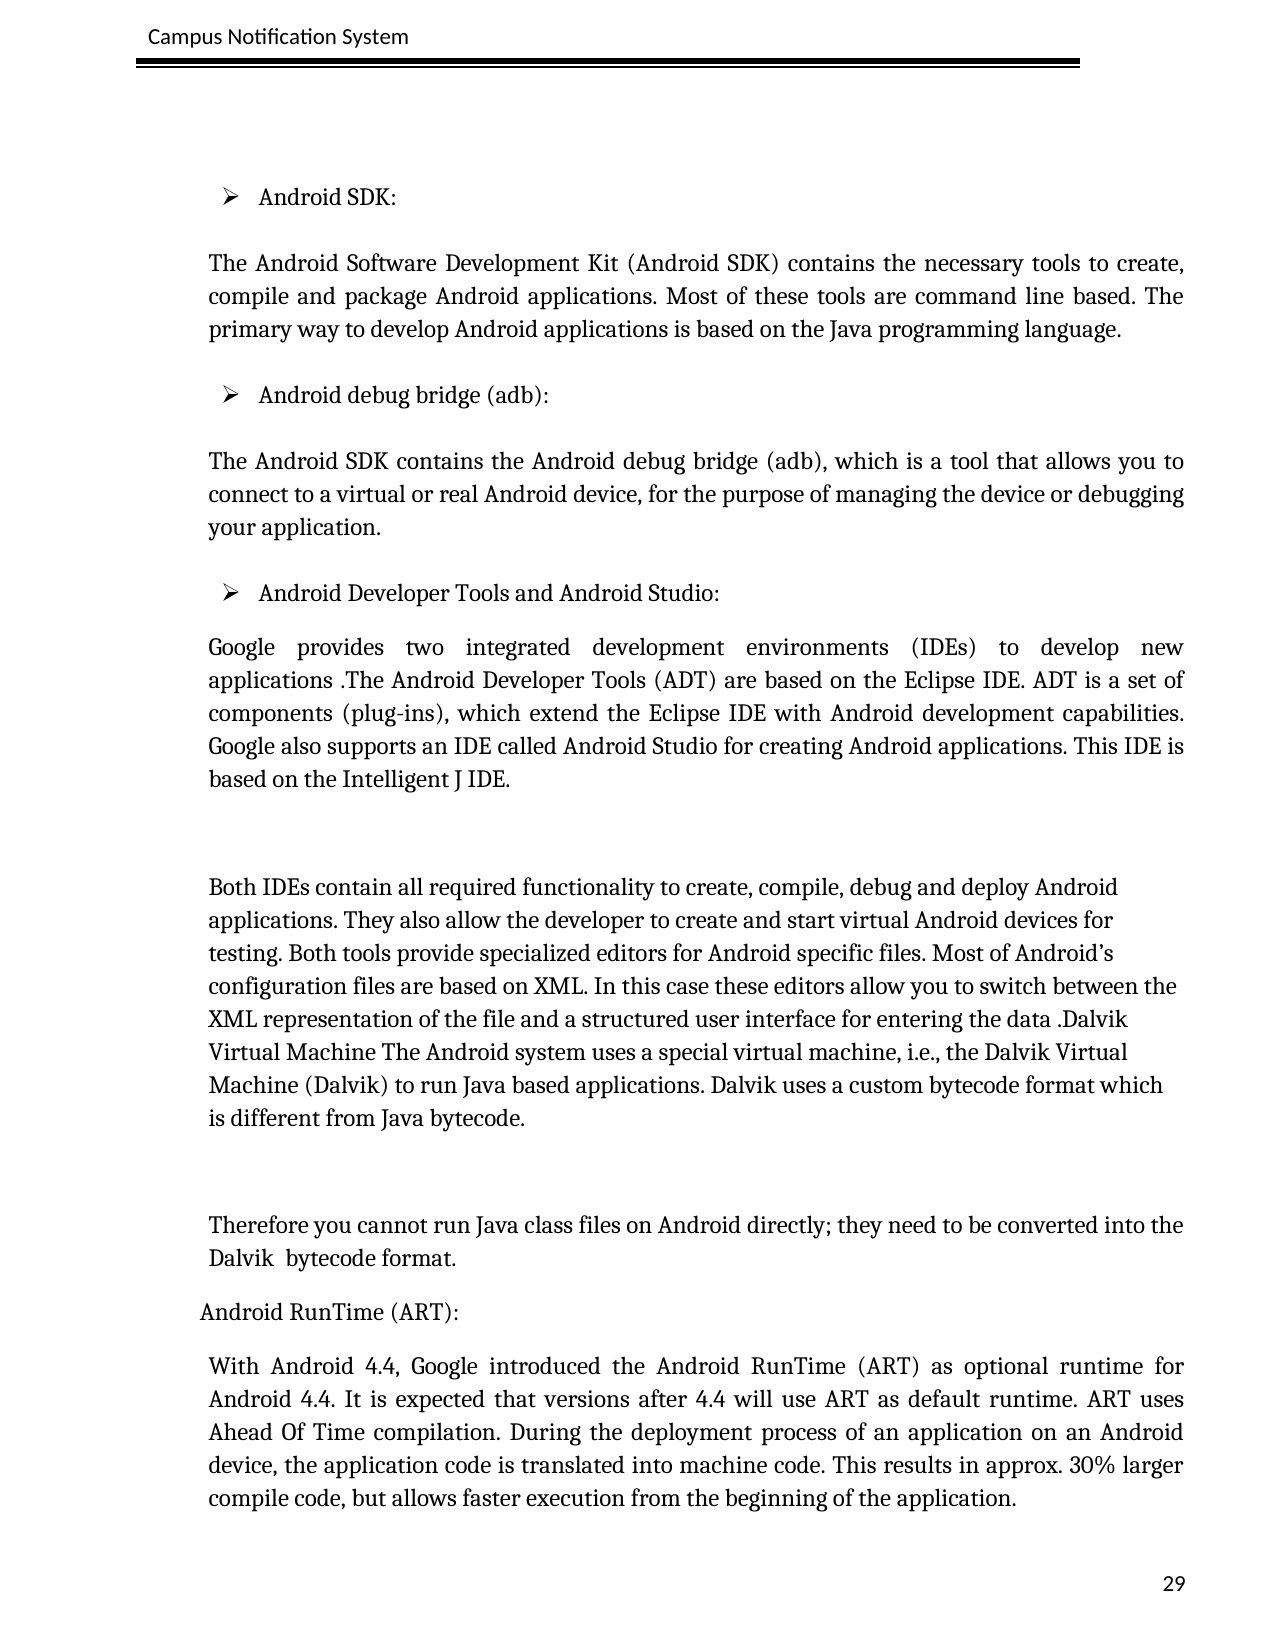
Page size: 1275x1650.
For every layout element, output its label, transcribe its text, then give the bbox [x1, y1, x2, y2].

text The Android Software Development Kit (Android SDK) contains the necessary tools to create, compile and package Android applications. Most of these tools are command line based. The primary way to develop Android applications is based on the Java programming language. [208, 249, 1185, 343]
list Android debug bridge (adb): [221, 381, 1185, 409]
list Android Developer Tools and Android Studio: [221, 579, 1185, 608]
list Android SDK: [221, 183, 1185, 211]
text With Android 4.4, Google introduced the Android RunTime (ART) as optional runtime for Android 4.4. It is expected that versions after 4.4 will use ART as default runtime. ART uses Ahead Of Time compilation. During the deployment process of an application on an Android device, the application code is translated into machine code. This results in approx. 30% larger compile code, but allows faster execution from the beginning of the application. [208, 1352, 1185, 1513]
text Android RunTime (ART): [183, 1298, 1185, 1327]
text Both IDEs contain all required functionality to create, compile, debug and deploy Android applications. They also allow the developer to create and start virtual Android devices for testing. Both tools provide specialized editors for Android specific files. Most of Android’s configuration files are based on XML. In this case these editors allow you to switch between the XML representation of the file and a structured user interface for entering the data .Dalvik Virtual Machine The Android system uses a special virtual machine, i.e., the Dalvik Virtual Machine (Dalvik) to run Java based applications. Dalvik uses a custom bytecode format which is different from Java bytecode. [208, 872, 1185, 1132]
text The Android SDK contains the Android debug bridge (adb), which is a tool that allows you to connect to a virtual or real Android device, for the purpose of managing the device or debugging your application. [208, 447, 1185, 542]
text Therefore you cannot run Java class files on Android directly; they need to be converted into the Dalvik bytecode format. [208, 1211, 1185, 1273]
text Google provides two integrated development environments (IDEs) to develop new applications .The Android Developer Tools (ADT) are based on the Eclipse IDE. ADT is a set of components (plug-ins), which extend the Eclipse IDE with Android development capabilities. Google also supports an IDE called Android Studio for creating Android applications. This IDE is based on the Intelligent J IDE. [208, 633, 1185, 793]
